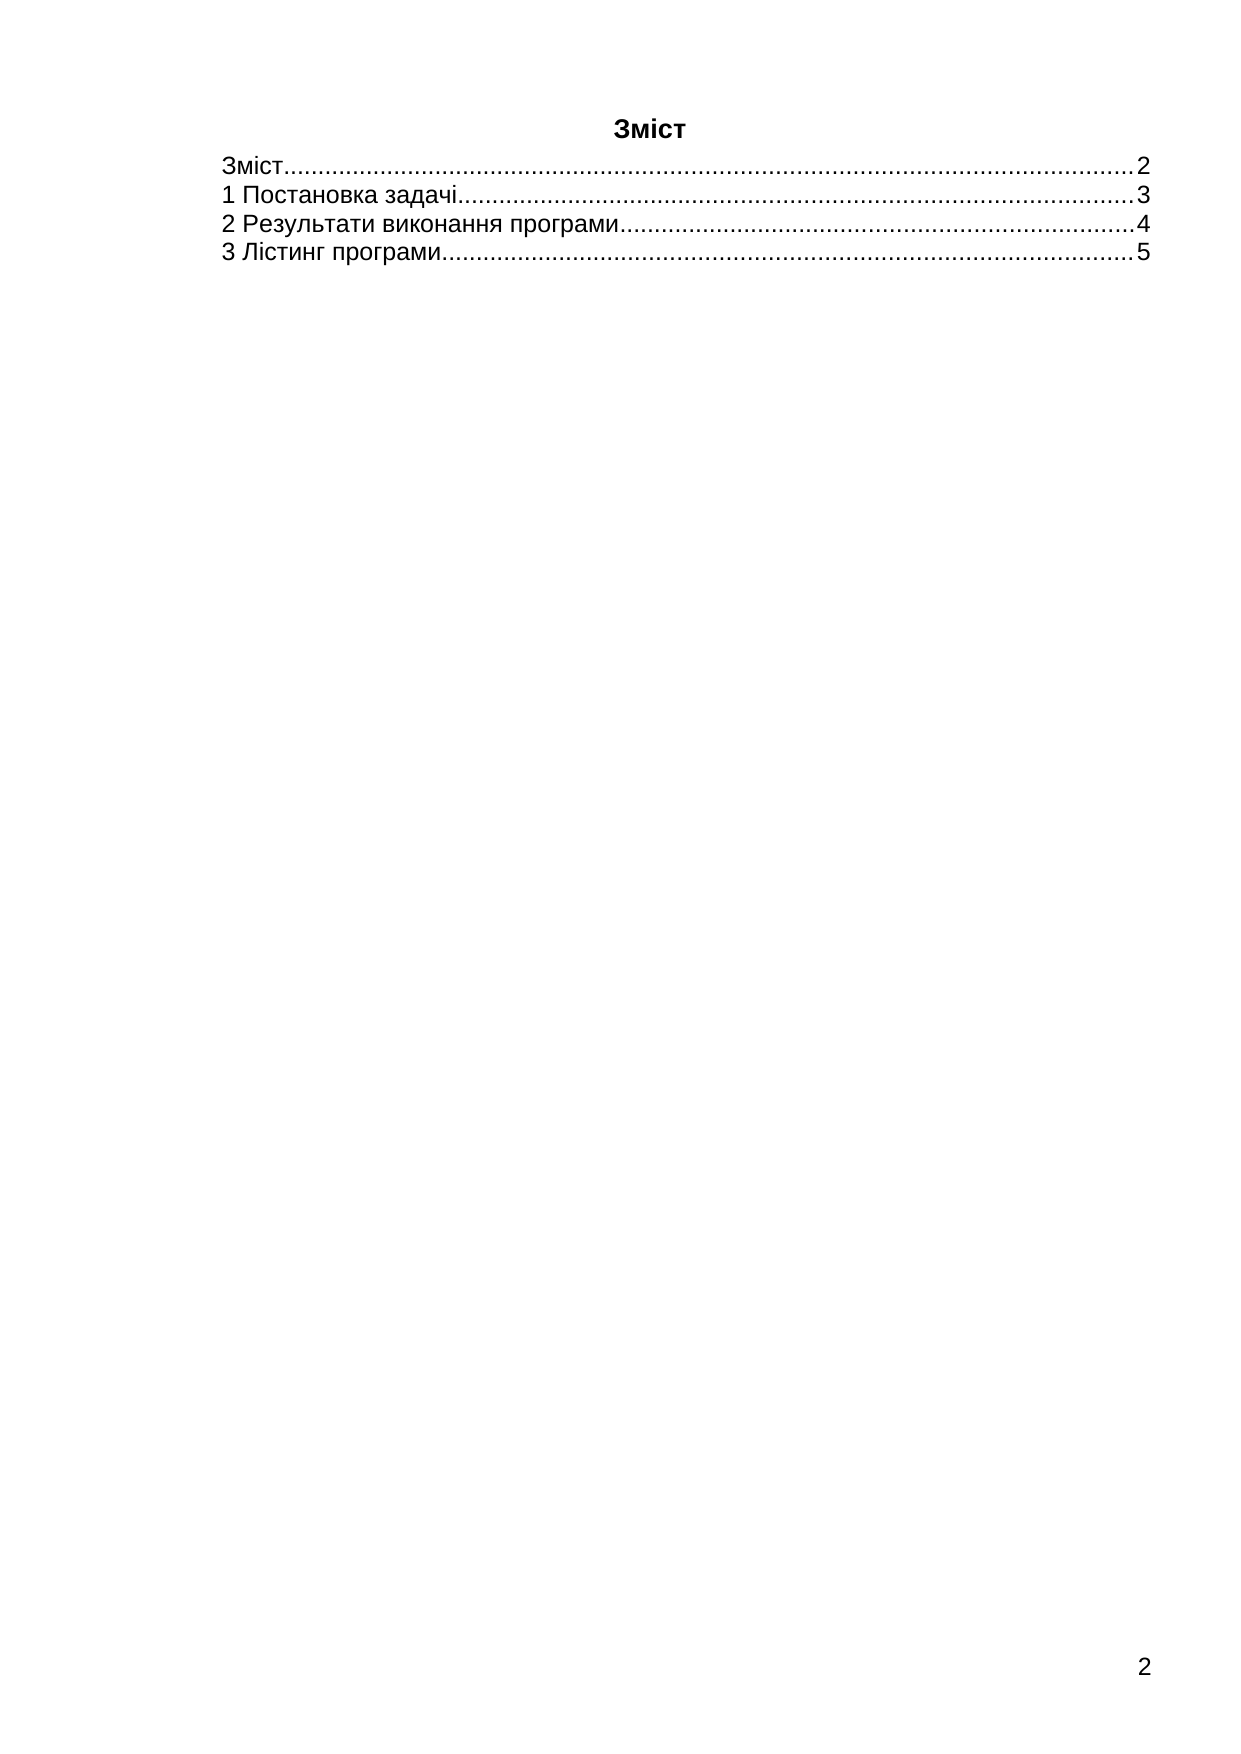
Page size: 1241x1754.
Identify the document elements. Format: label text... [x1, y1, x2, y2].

text Зміст 2 [148, 151, 1152, 180]
text 1 Постановка задачі 3 [148, 180, 1152, 208]
text 3 Лістинг програми 5 [148, 237, 1152, 266]
text 2 Результати виконання програми 4 [148, 208, 1152, 237]
subtitle Зміст [148, 113, 1152, 145]
